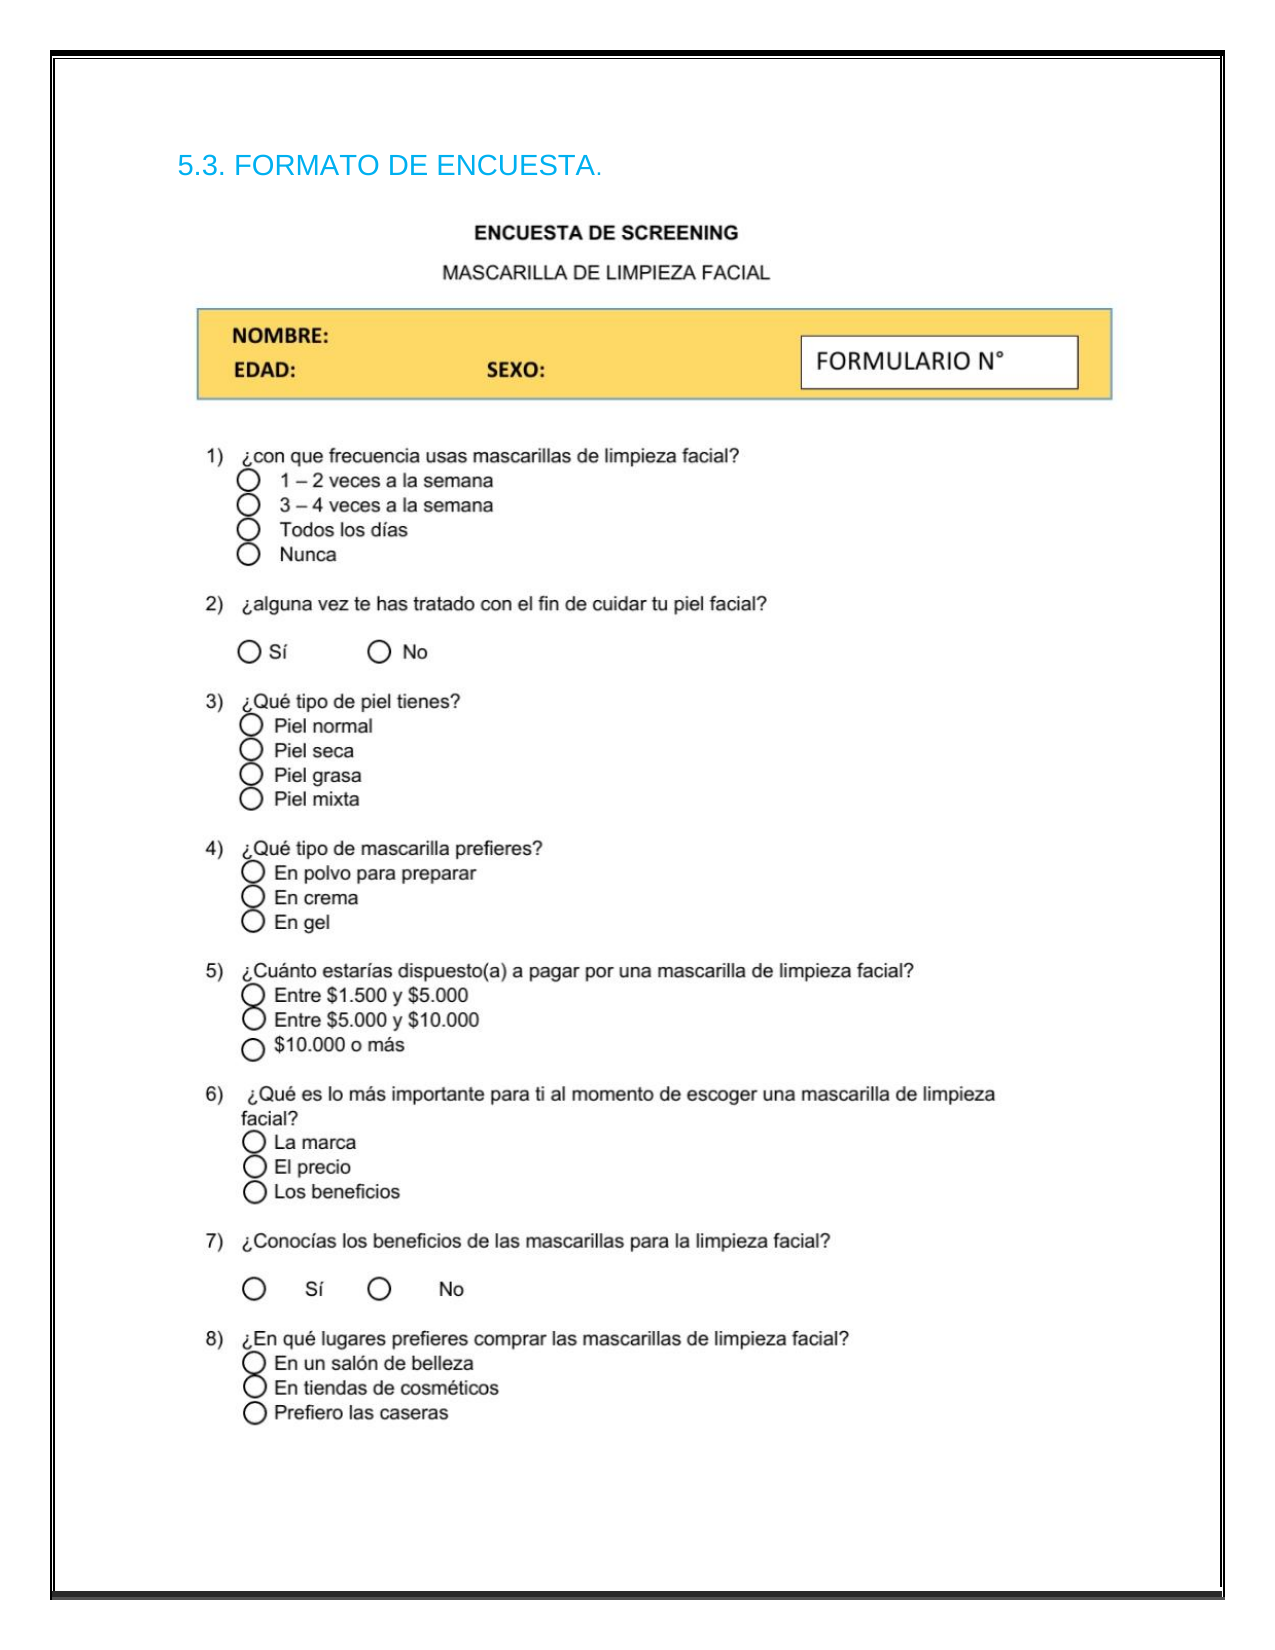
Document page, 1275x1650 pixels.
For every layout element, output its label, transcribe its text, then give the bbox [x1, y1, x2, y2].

subtitle 5.3. FORMATO DE ENCUESTA. [177, 147, 1098, 181]
picture [177, 209, 1129, 1435]
